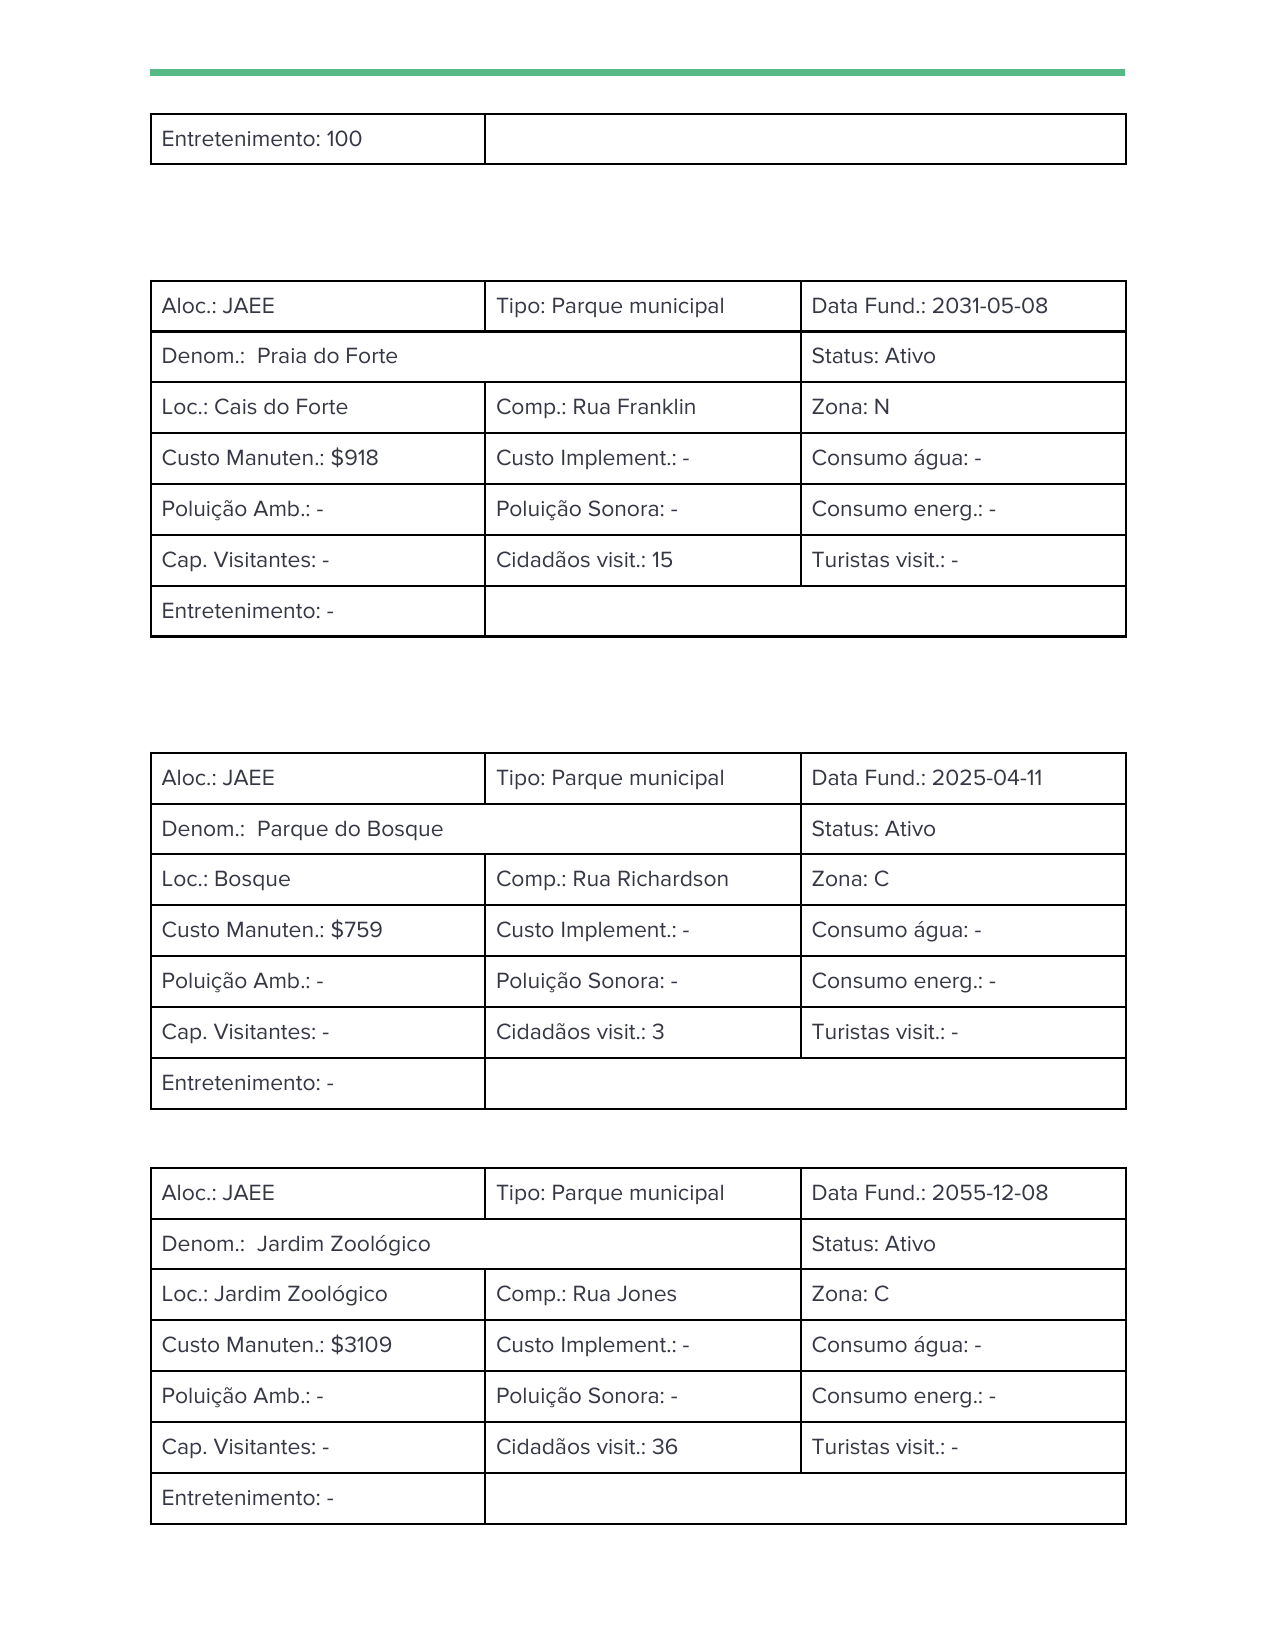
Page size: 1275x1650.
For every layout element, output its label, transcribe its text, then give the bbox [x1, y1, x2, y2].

table_cell Poluição Amb.: - [152, 485, 484, 534]
table_cell Consumo energ.: - [802, 1372, 1125, 1421]
table_cell Denom.: Praia do Forte [152, 333, 800, 381]
table_cell Consumo energ.: - [802, 485, 1125, 534]
table_cell Cidadãos visit.: 3 [486, 1008, 800, 1057]
table_cell Custo Implement.: - [486, 906, 800, 955]
table_cell Consumo água: - [802, 434, 1125, 483]
table_header Tipo: Parque municipal [486, 1169, 800, 1217]
table_cell Consumo água: - [802, 906, 1125, 955]
table_cell Denom.: Jardim Zoológico [152, 1220, 800, 1268]
table_cell Turistas visit.: - [802, 1008, 1125, 1057]
table_cell [486, 1059, 1125, 1107]
table_cell Poluição Amb.: - [152, 957, 484, 1006]
table_cell Entretenimento: 100 [152, 115, 484, 163]
table_header Data Fund.: 2055-12-08 [802, 1169, 1125, 1217]
table_cell Entretenimento: - [152, 1059, 484, 1107]
picture [150, 69, 1125, 76]
table_cell Cap. Visitantes: - [152, 1008, 484, 1057]
table_header Tipo: Parque municipal [486, 282, 800, 330]
table_cell Status: Ativo [802, 805, 1125, 853]
table_cell Status: Ativo [802, 1220, 1125, 1268]
table_cell Entretenimento: - [152, 1474, 484, 1522]
table_cell Consumo energ.: - [802, 957, 1125, 1006]
table_cell Denom.: Parque do Bosque [152, 805, 800, 853]
table_cell Zona: C [802, 855, 1125, 904]
table_header Aloc.: JAEE [152, 1169, 484, 1217]
table_cell [486, 587, 1125, 635]
table_cell Poluição Sonora: - [486, 485, 800, 534]
table_cell Custo Implement.: - [486, 1321, 800, 1370]
table_cell Poluição Amb.: - [152, 1372, 484, 1421]
table_cell Status: Ativo [802, 333, 1125, 381]
table_cell Loc.: Bosque [152, 855, 484, 904]
table_cell Custo Manuten.: $759 [152, 906, 484, 955]
table_header Aloc.: JAEE [152, 754, 484, 802]
table_header Data Fund.: 2031-05-08 [802, 282, 1125, 330]
table_cell Custo Manuten.: $3109 [152, 1321, 484, 1370]
table_cell Cap. Visitantes: - [152, 536, 484, 584]
table_cell [486, 115, 1125, 163]
table_cell Cidadãos visit.: 36 [486, 1423, 800, 1472]
table_cell Poluição Sonora: - [486, 957, 800, 1006]
table_cell Loc.: Jardim Zoológico [152, 1270, 484, 1319]
table_cell Cidadãos visit.: 15 [486, 536, 800, 584]
table_cell Poluição Sonora: - [486, 1372, 800, 1421]
table_header Data Fund.: 2025-04-11 [802, 754, 1125, 802]
table_header Tipo: Parque municipal [486, 754, 800, 802]
table_cell Turistas visit.: - [802, 536, 1125, 584]
table_cell Consumo água: - [802, 1321, 1125, 1370]
table_cell Custo Manuten.: $918 [152, 434, 484, 483]
table_header Aloc.: JAEE [152, 282, 484, 330]
table_cell Comp.: Rua Jones [486, 1270, 800, 1319]
table_cell Entretenimento: - [152, 587, 484, 635]
table_cell Zona: C [802, 1270, 1125, 1319]
table_cell Comp.: Rua Franklin [486, 383, 800, 432]
table_cell Cap. Visitantes: - [152, 1423, 484, 1472]
table_cell Comp.: Rua Richardson [486, 855, 800, 904]
table_cell Turistas visit.: - [802, 1423, 1125, 1472]
table_cell Zona: N [802, 383, 1125, 432]
table_cell [486, 1474, 1125, 1522]
table_cell Custo Implement.: - [486, 434, 800, 483]
table_cell Loc.: Cais do Forte [152, 383, 484, 432]
